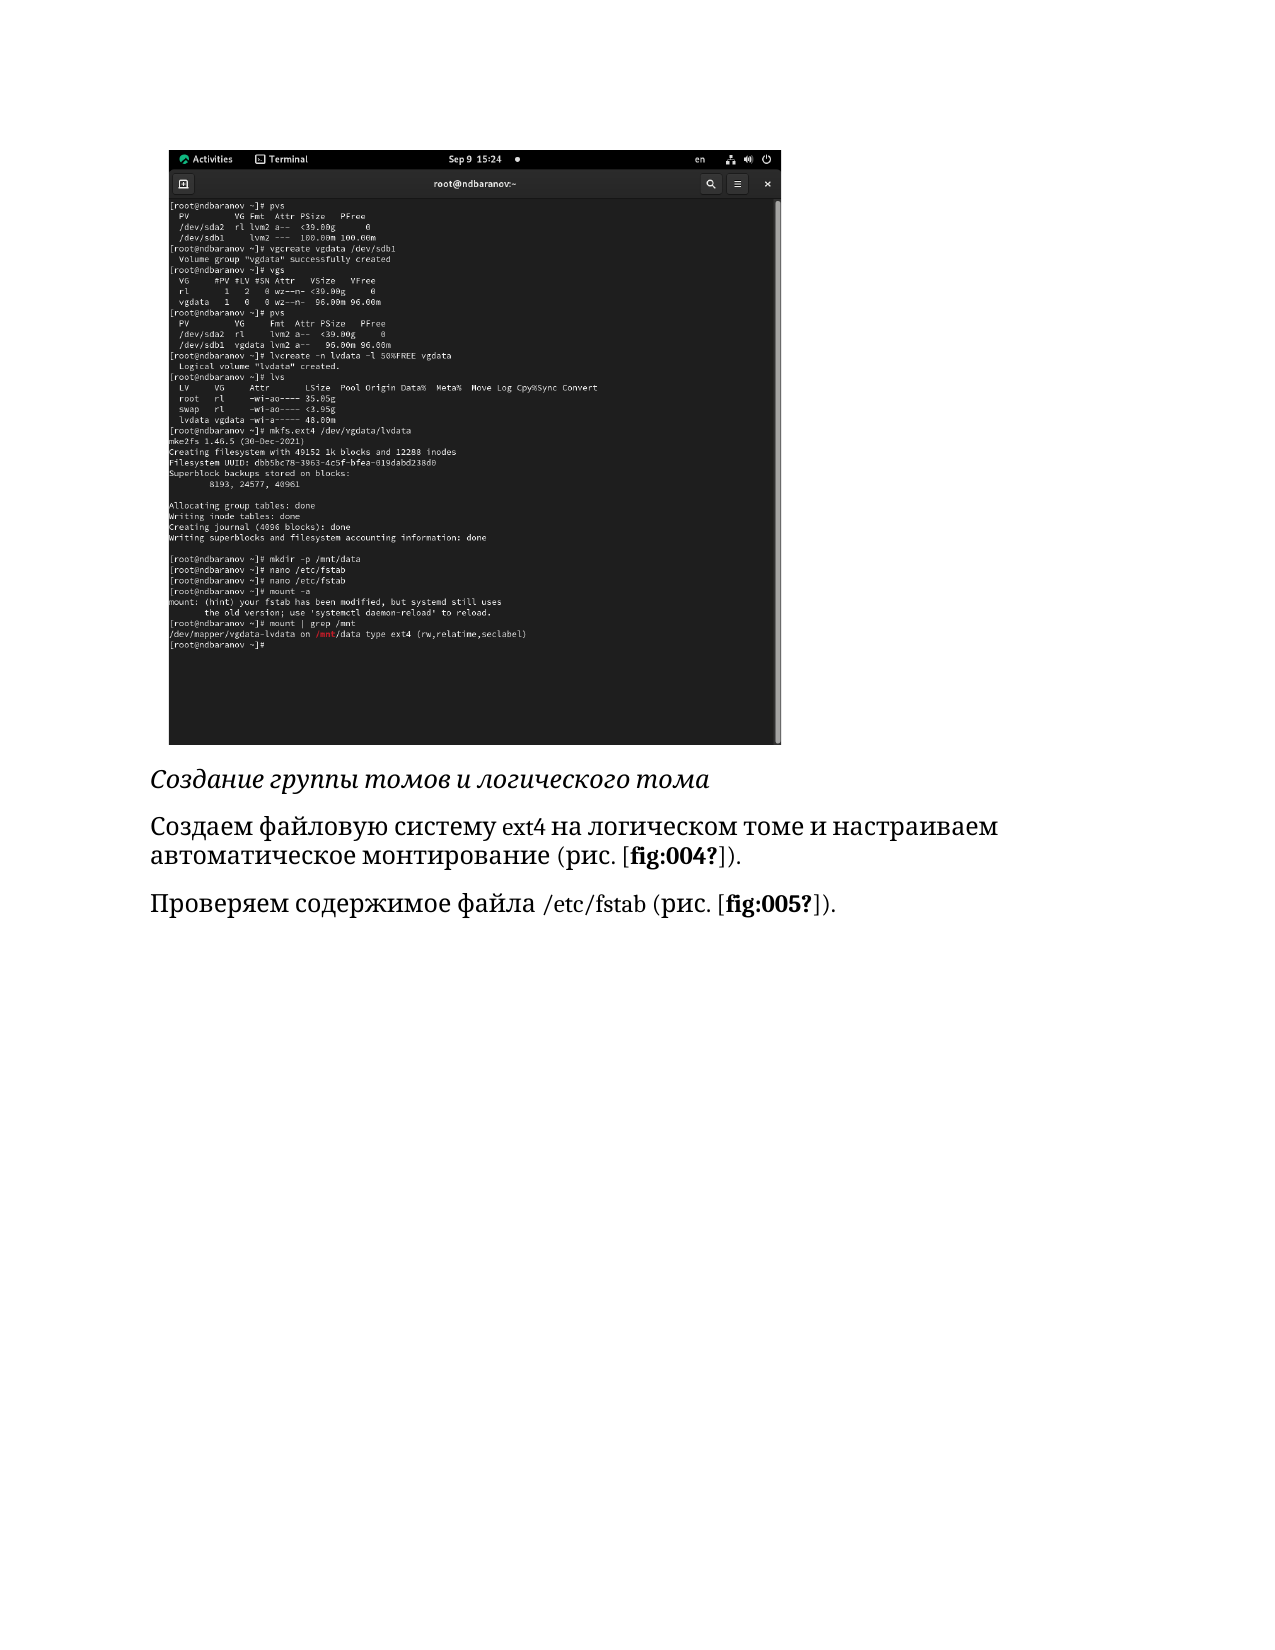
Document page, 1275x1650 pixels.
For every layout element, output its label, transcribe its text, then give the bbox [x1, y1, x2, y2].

text Проверяем содержимое файла /etc/fstab (рис. [fig:005?]). [150, 889, 1125, 918]
picture [168, 150, 782, 745]
text Создаем файловую систему ext4 на логическом томе и настраиваем автоматическое монтирование (рис. [fig:004?]). [150, 813, 1125, 871]
text Создание группы томов и логического тома [150, 766, 1125, 794]
